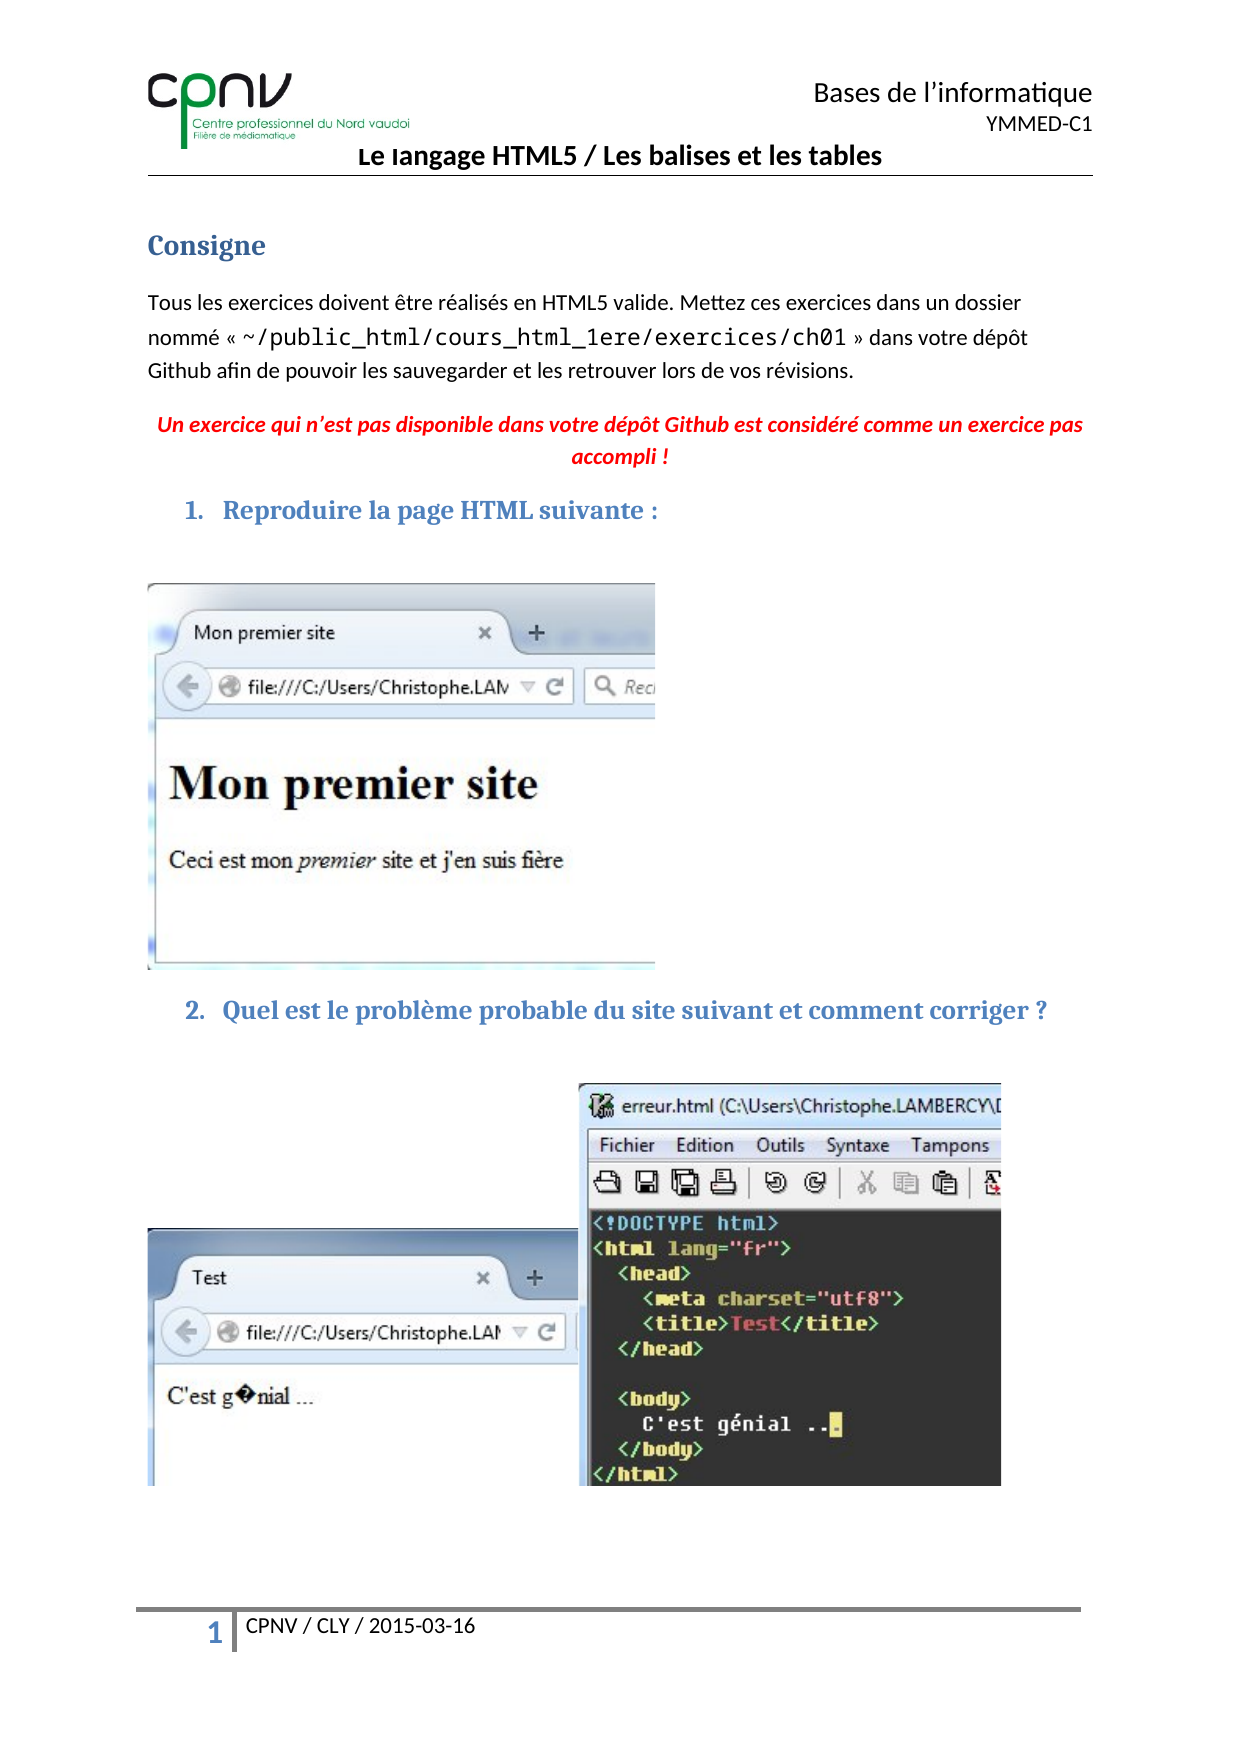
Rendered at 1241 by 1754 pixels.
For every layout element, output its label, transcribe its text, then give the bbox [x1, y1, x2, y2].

picture [146, 73, 409, 148]
picture [147, 1083, 1002, 1486]
subtitle Quel est le problème probable du site suivant et comment corriger ? [185, 995, 1093, 1026]
text Consigne [148, 229, 1093, 263]
picture [147, 583, 655, 970]
text Un exercice qui n’est pas disponible dans votre dépôt Github est considéré comme un exercice pas accompli ! [148, 410, 1093, 470]
subtitle Reproduire la page HTML suivante : [185, 495, 1093, 526]
text Tous les exercices doivent être réalisés en HTML5 valide. Mettez ces exercices dans un dossier nommé « ~/public_html/cours_html_1ere/exercices/ch01 » dans votre dépôt Github afin de pouvoir les sauvegarder et les retrouver lors de vos révisions. [148, 288, 1093, 385]
